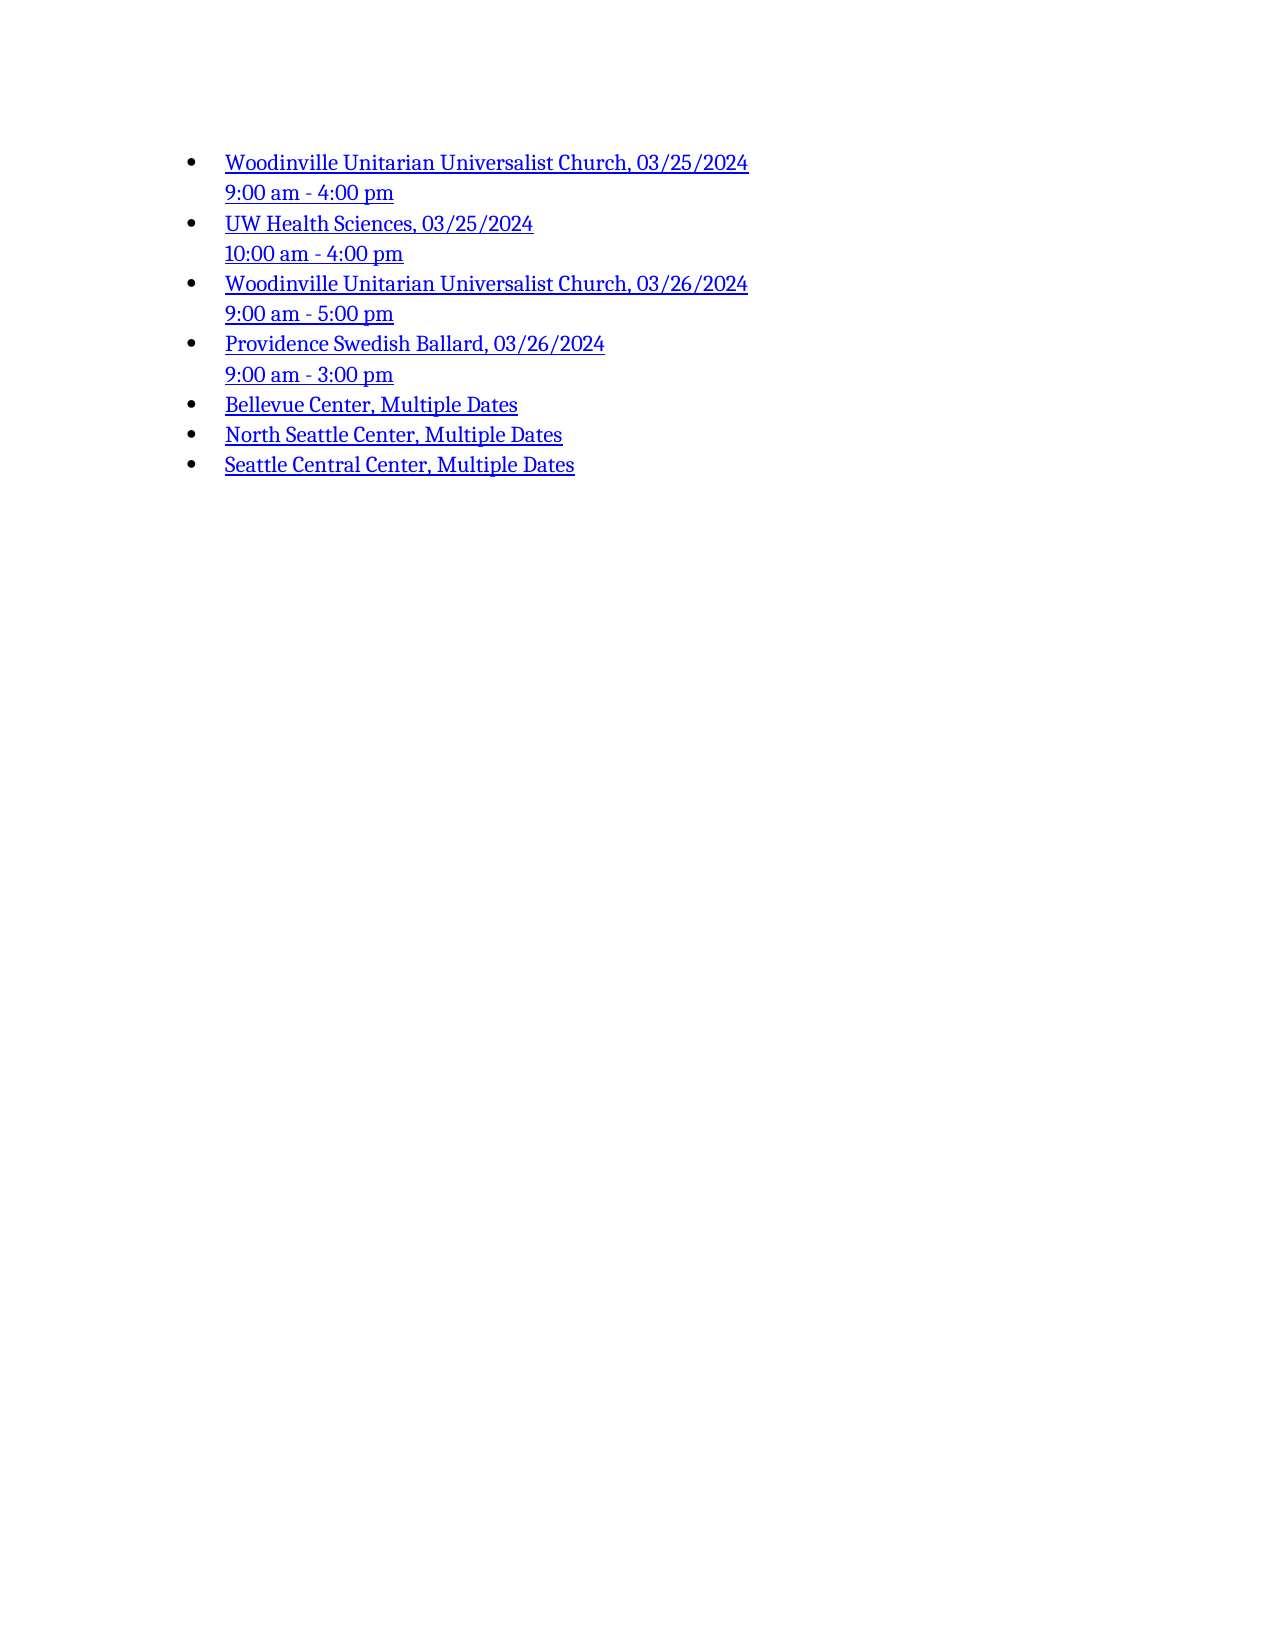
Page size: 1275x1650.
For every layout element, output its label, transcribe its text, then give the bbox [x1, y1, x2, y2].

list Bellevue Center, Multiple Dates [187, 392, 1087, 418]
list Providence Swedish Ballard, 03/26/2024 9:00 am - 3:00 pm [187, 331, 1087, 388]
list Seattle Central Center, Multiple Dates [187, 452, 1087, 478]
list UW Health Sciences, 03/25/2024 10:00 am - 4:00 pm [187, 210, 1087, 267]
list North Seattle Center, Multiple Dates [187, 422, 1087, 448]
list Woodinville Unitarian Universalist Church, 03/25/2024 9:00 am - 4:00 pm [187, 150, 1087, 207]
list Woodinville Unitarian Universalist Church, 03/26/2024 9:00 am - 5:00 pm [187, 271, 1087, 327]
